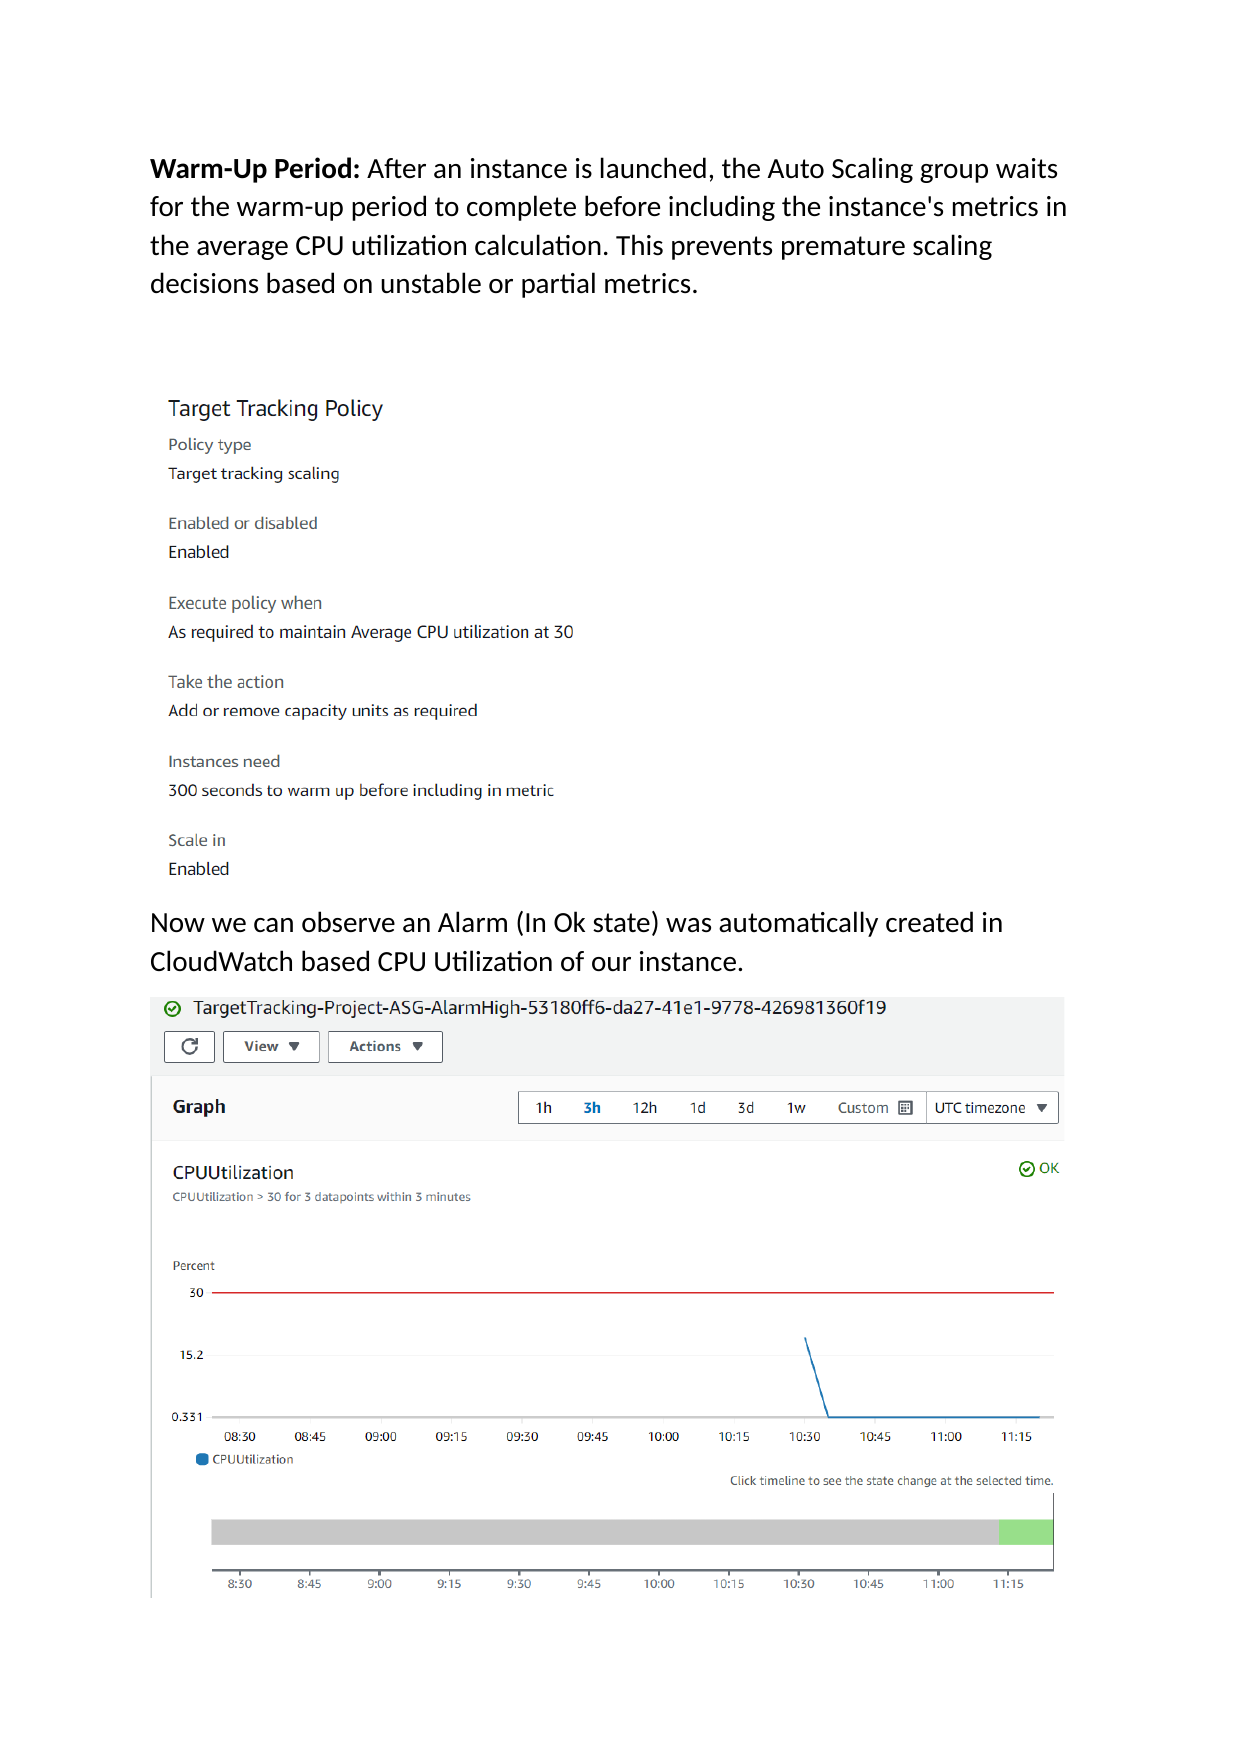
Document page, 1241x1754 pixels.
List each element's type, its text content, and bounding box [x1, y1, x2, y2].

text Warm-Up Period: After an instance is launched, the Auto Scaling group waits for the warm-up period to complete before including the instance's metrics in the average CPU utilization calculation. This prevents premature scaling decisions based on unstable or partial metrics. [150, 150, 1090, 301]
picture [150, 997, 1065, 1598]
picture [150, 375, 666, 886]
text Now we can observe an Alarm (In Ok state) was automatically created in CloudWatch based CPU Utilization of our instance. [150, 904, 1090, 978]
